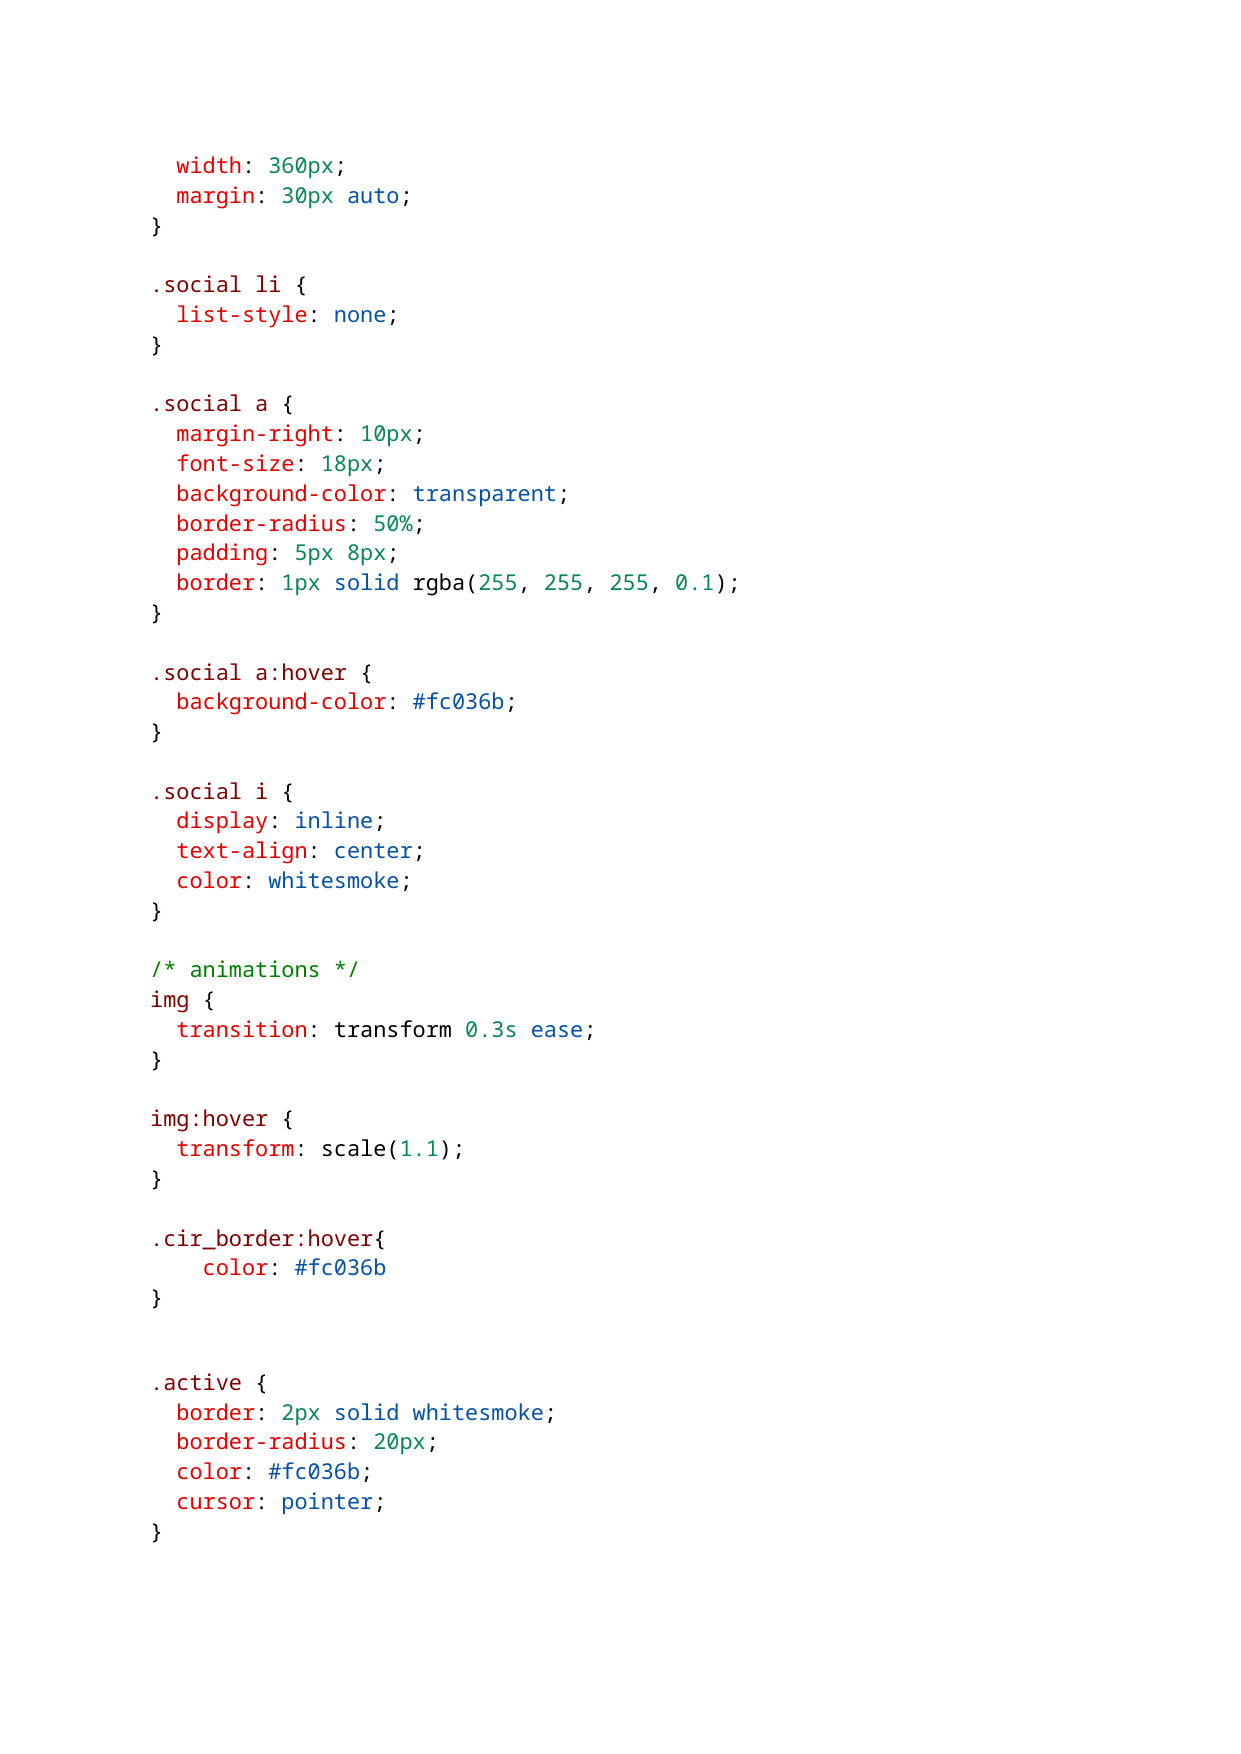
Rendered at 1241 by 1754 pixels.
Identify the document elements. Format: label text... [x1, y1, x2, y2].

text width: 360px; [150, 150, 1090, 180]
text color: #fc036b [150, 1252, 1090, 1282]
text .social i { [150, 776, 1090, 805]
text transform: scale(1.1); [150, 1133, 1090, 1163]
text border-radius: 50%; [150, 507, 1090, 537]
text } [150, 1516, 1090, 1545]
text .social a { [150, 388, 1090, 418]
text } [150, 597, 1090, 627]
text background-color: #fc036b; [150, 686, 1090, 716]
text font-size: 18px; [150, 448, 1090, 478]
text .social li { [150, 269, 1090, 299]
text text-align: center; [150, 835, 1090, 865]
text /* animations */ [150, 954, 1090, 984]
text } [150, 1282, 1090, 1312]
text img { [150, 984, 1090, 1014]
text color: whitesmoke; [150, 865, 1090, 895]
text .cir_border:hover{ [150, 1222, 1090, 1252]
text border-radius: 20px; [150, 1426, 1090, 1456]
text } [150, 1163, 1090, 1193]
text } [150, 209, 1090, 239]
text } [150, 1044, 1090, 1073]
text display: inline; [150, 805, 1090, 835]
text padding: 5px 8px; [150, 537, 1090, 567]
text border: 1px solid rgba(255, 255, 255, 0.1); [150, 567, 1090, 597]
text border: 2px solid whitesmoke; [150, 1396, 1090, 1426]
text margin-right: 10px; [150, 418, 1090, 448]
text img:hover { [150, 1103, 1090, 1133]
text .active { [150, 1367, 1090, 1396]
text } [150, 329, 1090, 358]
text cursor: pointer; [150, 1486, 1090, 1516]
text margin: 30px auto; [150, 180, 1090, 209]
text .social a:hover { [150, 656, 1090, 686]
text } [150, 716, 1090, 746]
text background-color: transparent; [150, 478, 1090, 507]
text color: #fc036b; [150, 1456, 1090, 1486]
text list-style: none; [150, 299, 1090, 329]
text } [150, 895, 1090, 924]
text transition: transform 0.3s ease; [150, 1014, 1090, 1044]
